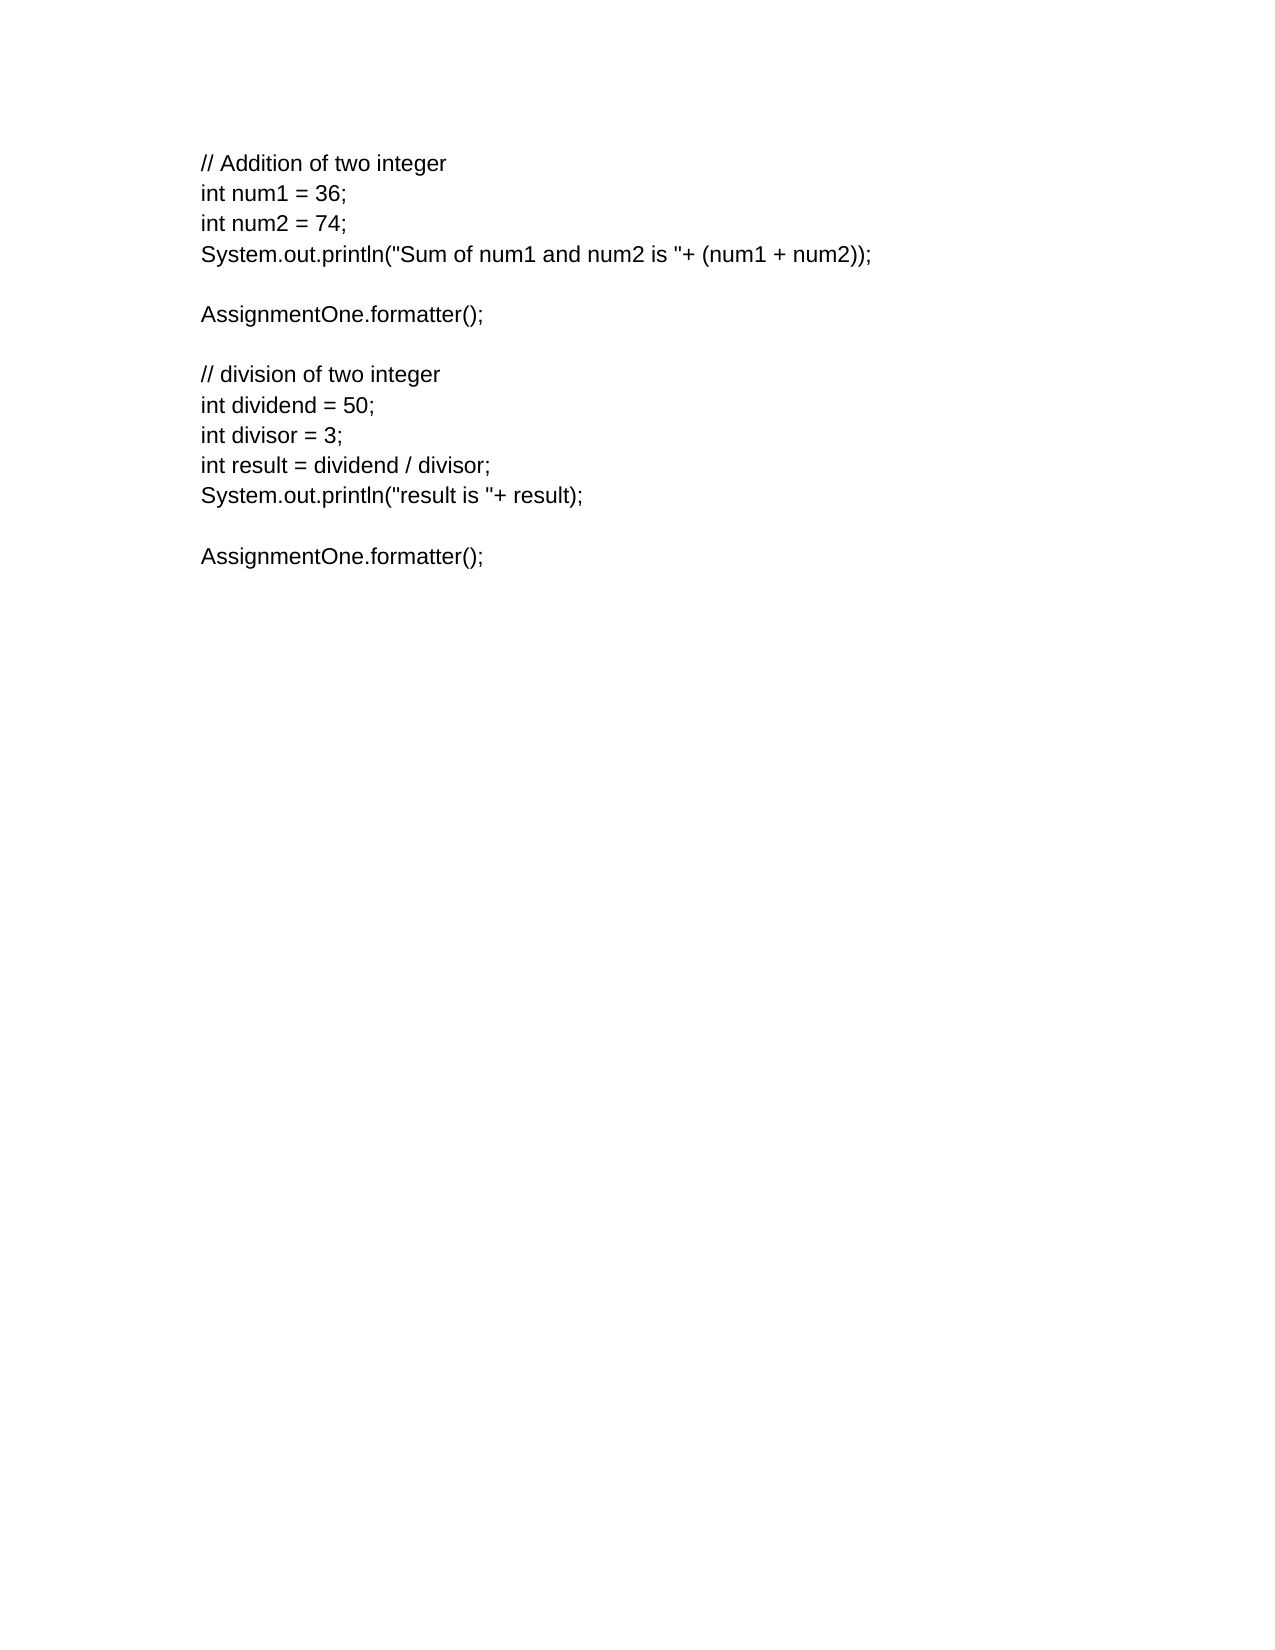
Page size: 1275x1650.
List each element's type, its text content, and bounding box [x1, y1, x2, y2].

text System.out.println("Sum of num1 and num2 is "+ (num1 + num2)); [150, 241, 1125, 267]
text AssignmentOne.formatter(); [150, 301, 1125, 327]
text // division of two integer [150, 361, 1125, 388]
text int num1 = 36; [150, 180, 1125, 207]
text int divisor = 3; [150, 422, 1125, 448]
text // Addition of two integer [150, 150, 1125, 176]
text AssignmentOne.formatter(); [150, 543, 1125, 569]
text int dividend = 50; [150, 392, 1125, 418]
text int result = dividend / divisor; [150, 452, 1125, 478]
text int num2 = 74; [150, 210, 1125, 237]
text System.out.println("result is "+ result); [150, 482, 1125, 509]
